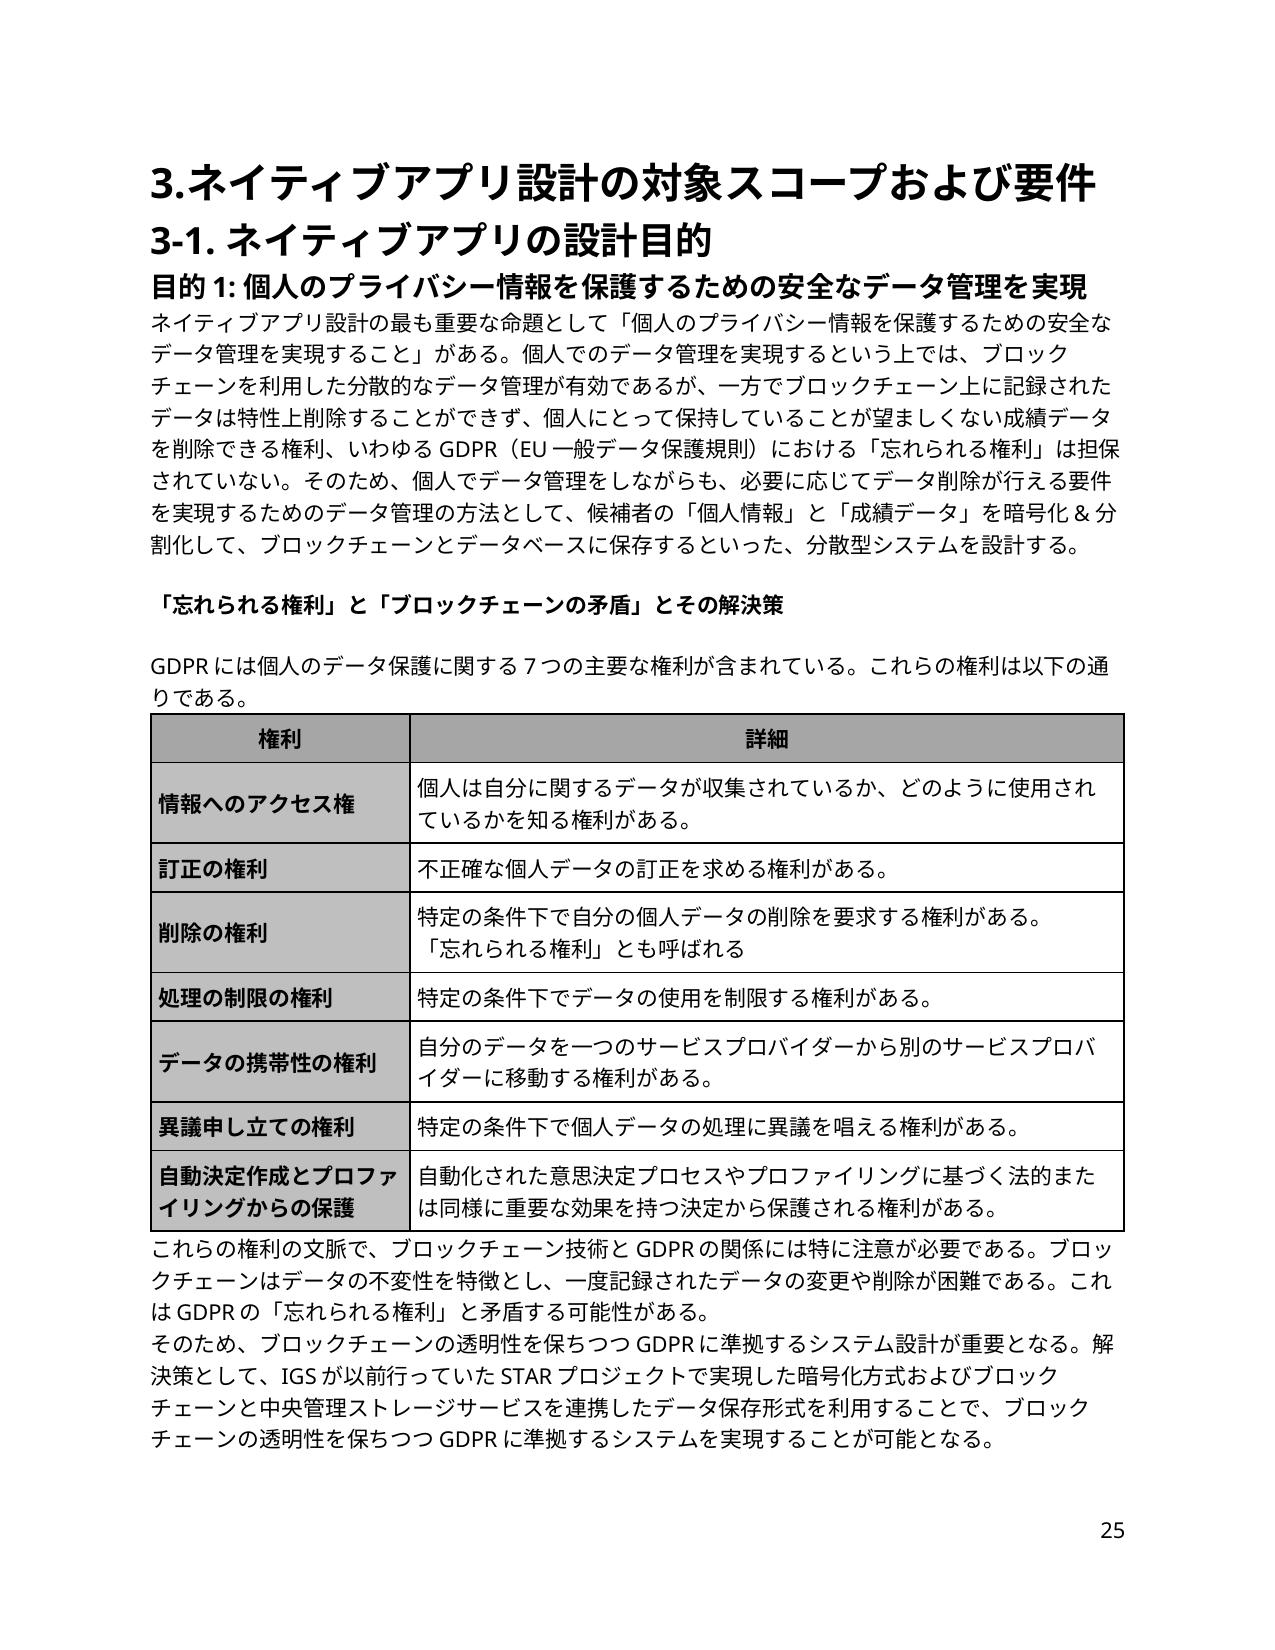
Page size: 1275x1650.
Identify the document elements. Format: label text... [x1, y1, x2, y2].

text GDPRには個人のデータ保護に関する7つの主要な権利が含まれている。これらの権利は以下の通りである。 [150, 649, 1125, 713]
table_cell 自分のデータを一つのサービスプロバイダーから別のサービスプロバイダーに移動する権利がある。 [411, 1022, 1123, 1101]
table_cell 不正確な個人データの訂正を求める権利がある。 [411, 844, 1123, 891]
table_cell 情報へのアクセス権 [152, 763, 409, 842]
table_cell 自動化された意思決定プロセスやプロファイリングに基づく法的または同様に重要な効果を持つ決定から保護される権利がある。 [411, 1151, 1123, 1230]
table_cell 特定の条件下で個人データの処理に異議を唱える権利がある。 [411, 1103, 1123, 1150]
table_cell 特定の条件下で自分の個人データの削除を要求する権利がある。 「忘れられる権利」とも呼ばれる [411, 893, 1123, 972]
table_header 詳細 [411, 715, 1123, 762]
subtitle 「忘れられる権利」と「ブロックチェーンの矛盾」とその解決策 [150, 588, 1125, 620]
table_cell データの携帯性の権利 [152, 1022, 409, 1101]
subtitle 目的1: 個人のプライバシー情報を保護するための安全なデータ管理を実現 [150, 265, 1125, 306]
subtitle 3-1. ネイティブアプリの設計目的 [150, 211, 1125, 265]
table_cell 異議申し立ての権利 [152, 1103, 409, 1150]
text これらの権利の文脈で、ブロックチェーン技術とGDPRの関係には特に注意が必要である。ブロックチェーンはデータの不変性を特徴とし、一度記録されたデータの変更や削除が困難である。これはGDPRの「忘れられる権利」と矛盾する可能性がある。 [150, 1232, 1125, 1327]
table_cell 個人は自分に関するデータが収集されているか、どのように使用されているかを知る権利がある。 [411, 763, 1123, 842]
table_cell 処理の制限の権利 [152, 973, 409, 1020]
subtitle 3.ネイティブアプリ設計の対象スコープおよび要件 [150, 150, 1125, 211]
table_cell 削除の権利 [152, 893, 409, 972]
table_cell 特定の条件下でデータの使用を制限する権利がある。 [411, 973, 1123, 1020]
text ネイティブアプリ設計の最も重要な命題として「個人のプライバシー情報を保護するための安全なデータ管理を実現すること」がある。個人でのデータ管理を実現するという上では、ブロックチェーンを利用した分散的なデータ管理が有効であるが、一方でブロックチェーン上に記録されたデータは特性上削除することができず、個人にとって保持していることが望ましくない成績データを削除できる権利、いわゆるGDPR（EU一般データ保護規則）における「忘れられる権利」は担保されていない。そのため、個人でデータ管理をしながらも、必要に応じてデータ削除が行える要件を実現するためのデータ管理の方法として、候補者の「個人情報」と「成績データ」を暗号化 & 分割化して、ブロックチェーンとデータベースに保存するといった、分散型システムを設計する。 [150, 306, 1125, 559]
table_cell 自動決定作成とプロファイリングからの保護 [152, 1151, 409, 1230]
text そのため、ブロックチェーンの透明性を保ちつつGDPRに準拠するシステム設計が重要となる。解決策として、IGSが以前行っていたSTARプロジェクトで実現した暗号化方式およびブロックチェーンと中央管理ストレージサービスを連携したデータ保存形式を利用することで、ブロックチェーンの透明性を保ちつつGDPRに準拠するシステムを実現することが可能となる。 [150, 1327, 1125, 1454]
table_header 権利 [152, 715, 409, 762]
table_cell 訂正の権利 [152, 844, 409, 891]
